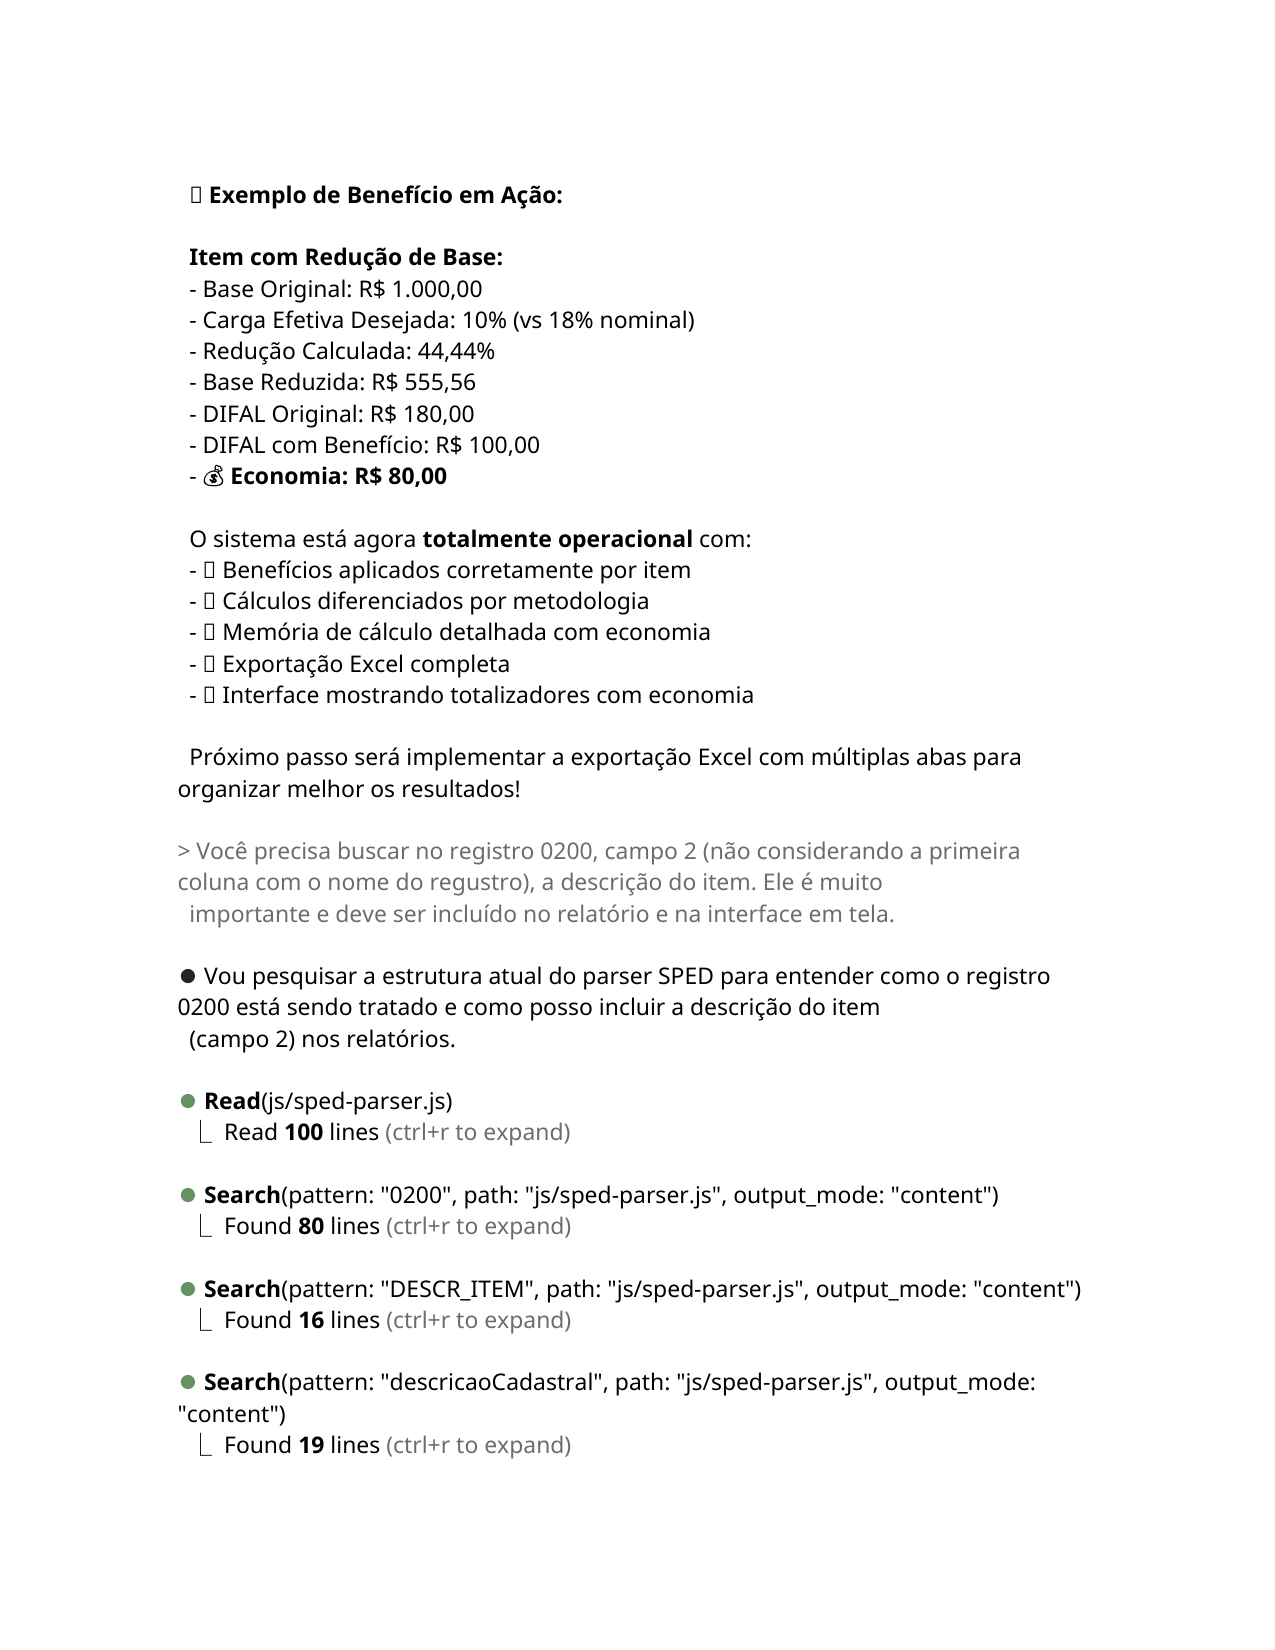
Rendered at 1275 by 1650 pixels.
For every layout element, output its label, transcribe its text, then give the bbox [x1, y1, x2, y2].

text ⏺ Search(pattern: "DESCR_ITEM", path: "js/sped-parser.js", output_mode: "content") [177, 1273, 1098, 1304]
text Item com Redução de Base: [177, 241, 1098, 273]
text ⏺ Search(pattern: "0200", path: "js/sped-parser.js", output_mode: "content") [177, 1179, 1098, 1210]
text - DIFAL Original: R$ 180,00 [177, 398, 1098, 429]
text O sistema está agora totalmente operacional com: [177, 523, 1098, 554]
text - 💰 Economia: R$ 80,00 [177, 460, 1098, 491]
text - ✅ Interface mostrando totalizadores com economia [177, 679, 1098, 710]
text (campo 2) nos relatórios. [177, 1023, 1098, 1054]
text > Você precisa buscar no registro 0200, campo 2 (não considerando a primeira coluna com o nome do regustro), a descrição do item. Ele é muito [177, 835, 1098, 898]
text ⎿ Found 16 lines (ctrl+r to expand) [177, 1304, 1098, 1335]
text - Base Reduzida: R$ 555,56 [177, 366, 1098, 398]
text - ✅ Memória de cálculo detalhada com economia [177, 616, 1098, 648]
text 🎁 Exemplo de Benefício em Ação: [177, 179, 1098, 210]
text ⏺ Vou pesquisar a estrutura atual do parser SPED para entender como o registro 0200 está sendo tratado e como posso incluir a descrição do item [177, 960, 1098, 1023]
text ⎿ Found 19 lines (ctrl+r to expand) [177, 1429, 1098, 1460]
text Próximo passo será implementar a exportação Excel com múltiplas abas para organizar melhor os resultados! [177, 741, 1098, 804]
text - ✅ Exportação Excel completa [177, 648, 1098, 679]
text - ✅ Cálculos diferenciados por metodologia [177, 585, 1098, 616]
text ⎿ Found 80 lines (ctrl+r to expand) [177, 1210, 1098, 1241]
text importante e deve ser incluído no relatório e na interface em tela. [177, 898, 1098, 929]
text - DIFAL com Benefício: R$ 100,00 [177, 429, 1098, 460]
text ⎿ Read 100 lines (ctrl+r to expand) [177, 1116, 1098, 1148]
text ⏺ Search(pattern: "descricaoCadastral", path: "js/sped-parser.js", output_mode: "content") [177, 1366, 1098, 1429]
text - Carga Efetiva Desejada: 10% (vs 18% nominal) [177, 304, 1098, 335]
text - Base Original: R$ 1.000,00 [177, 273, 1098, 304]
text - Redução Calculada: 44,44% [177, 335, 1098, 366]
text - ✅ Benefícios aplicados corretamente por item [177, 554, 1098, 585]
text ⏺ Read(js/sped-parser.js) [177, 1085, 1098, 1116]
